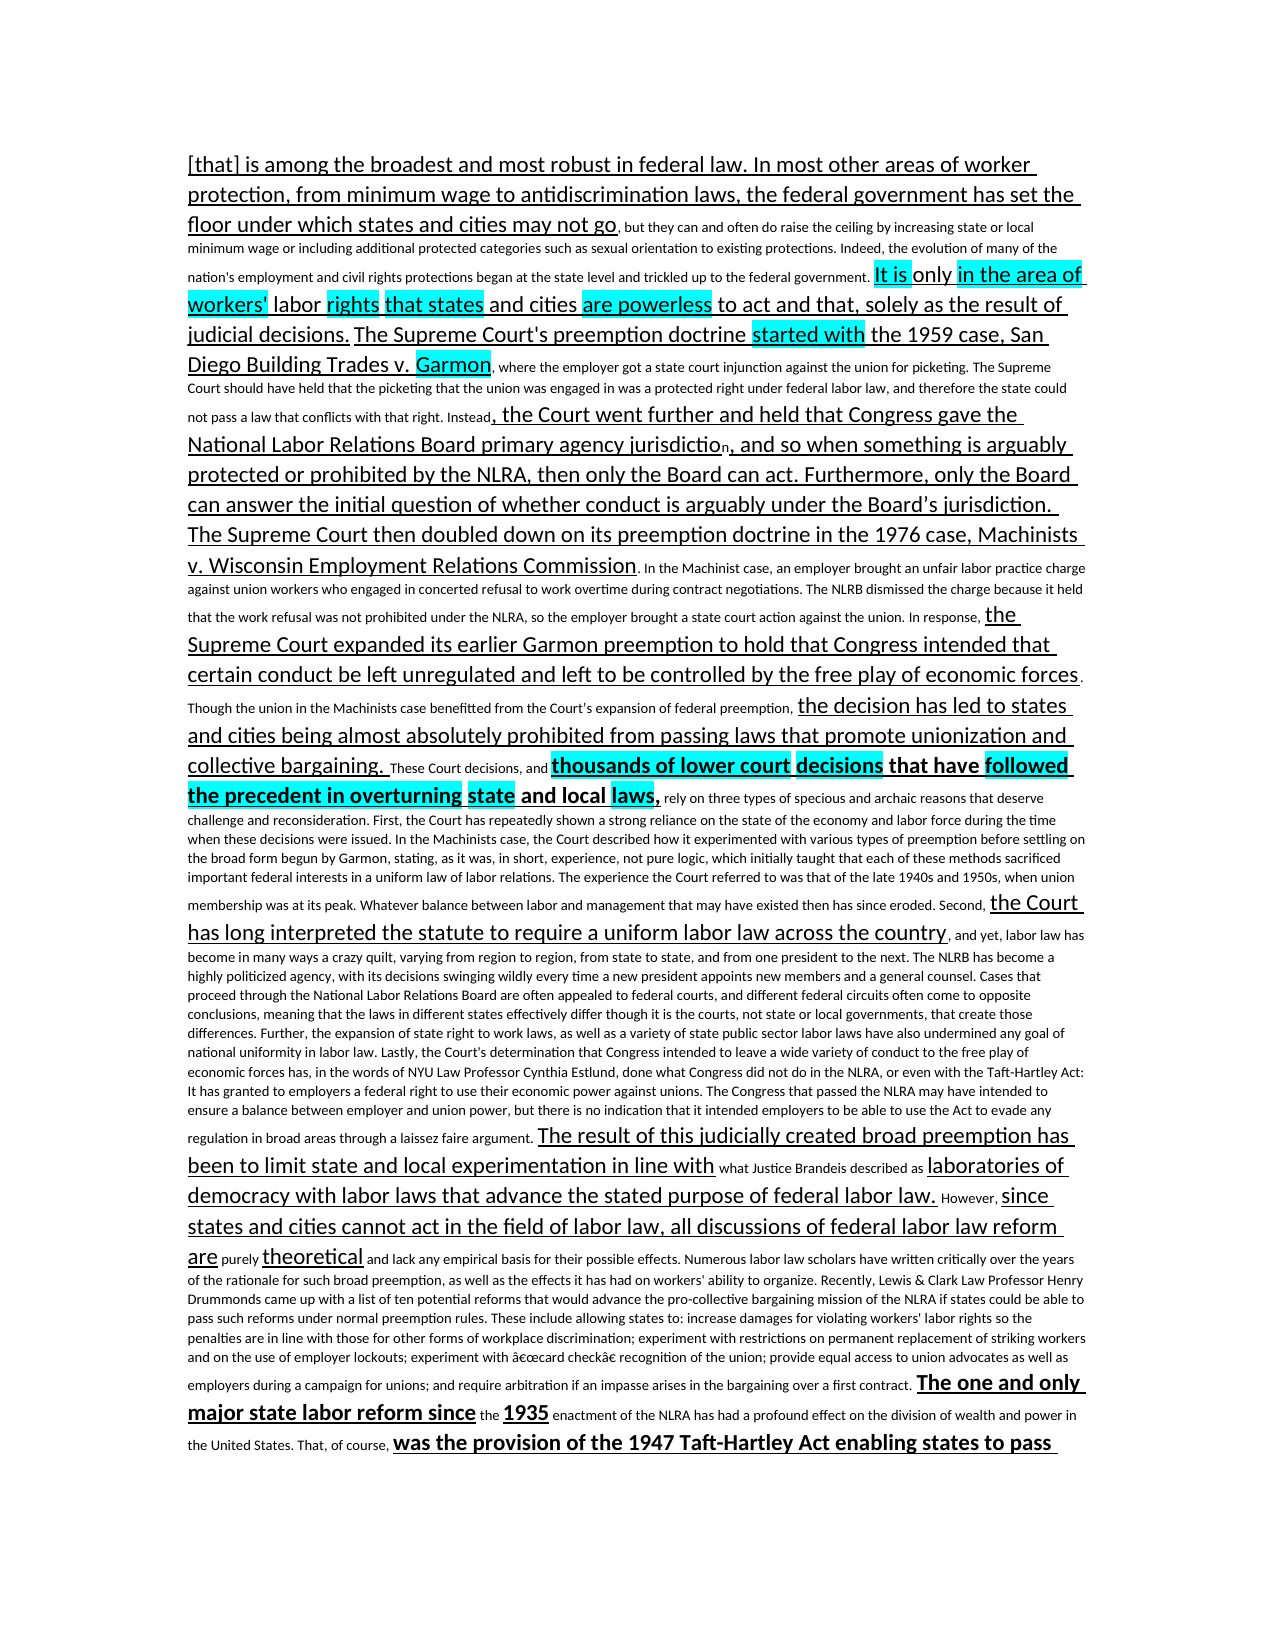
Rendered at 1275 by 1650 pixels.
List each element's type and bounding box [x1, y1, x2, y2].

text [187, 150, 1087, 1457]
